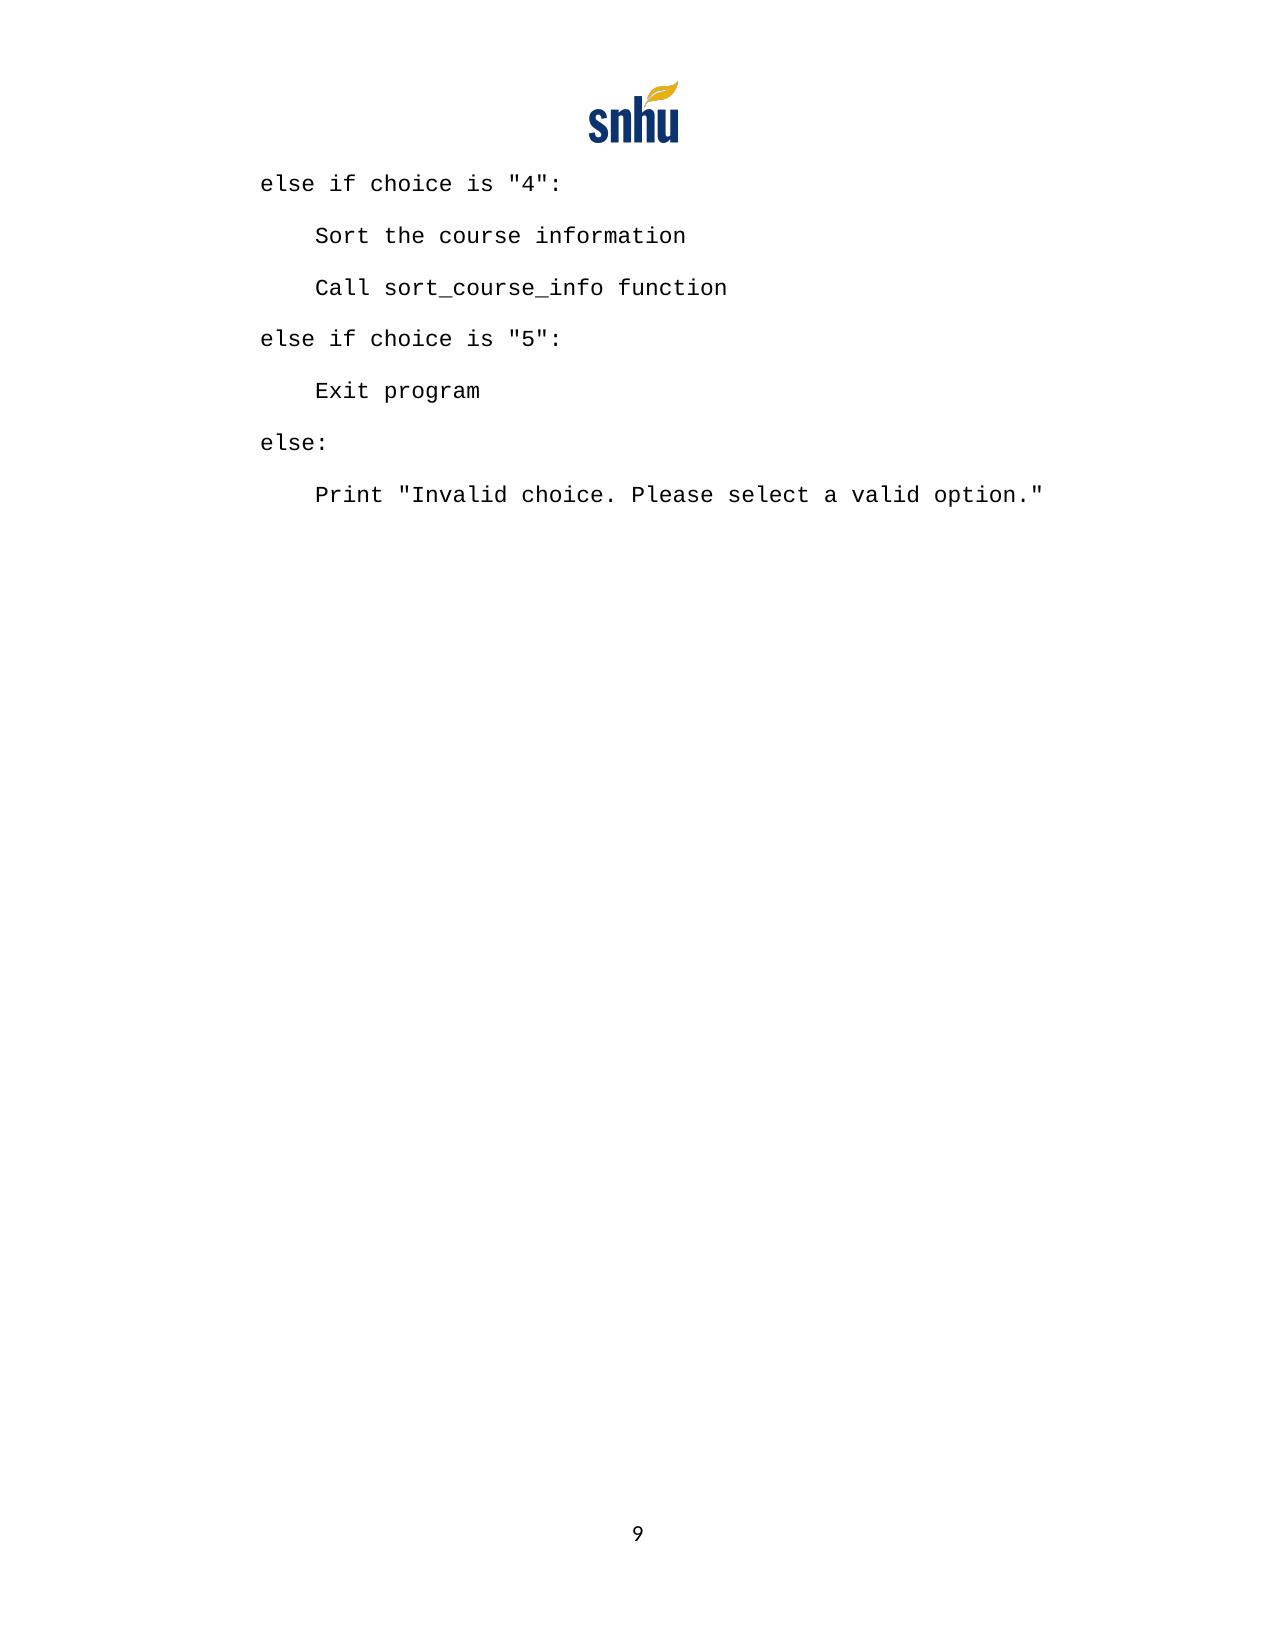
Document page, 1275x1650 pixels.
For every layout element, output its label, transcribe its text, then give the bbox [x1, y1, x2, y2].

picture [568, 75, 707, 152]
